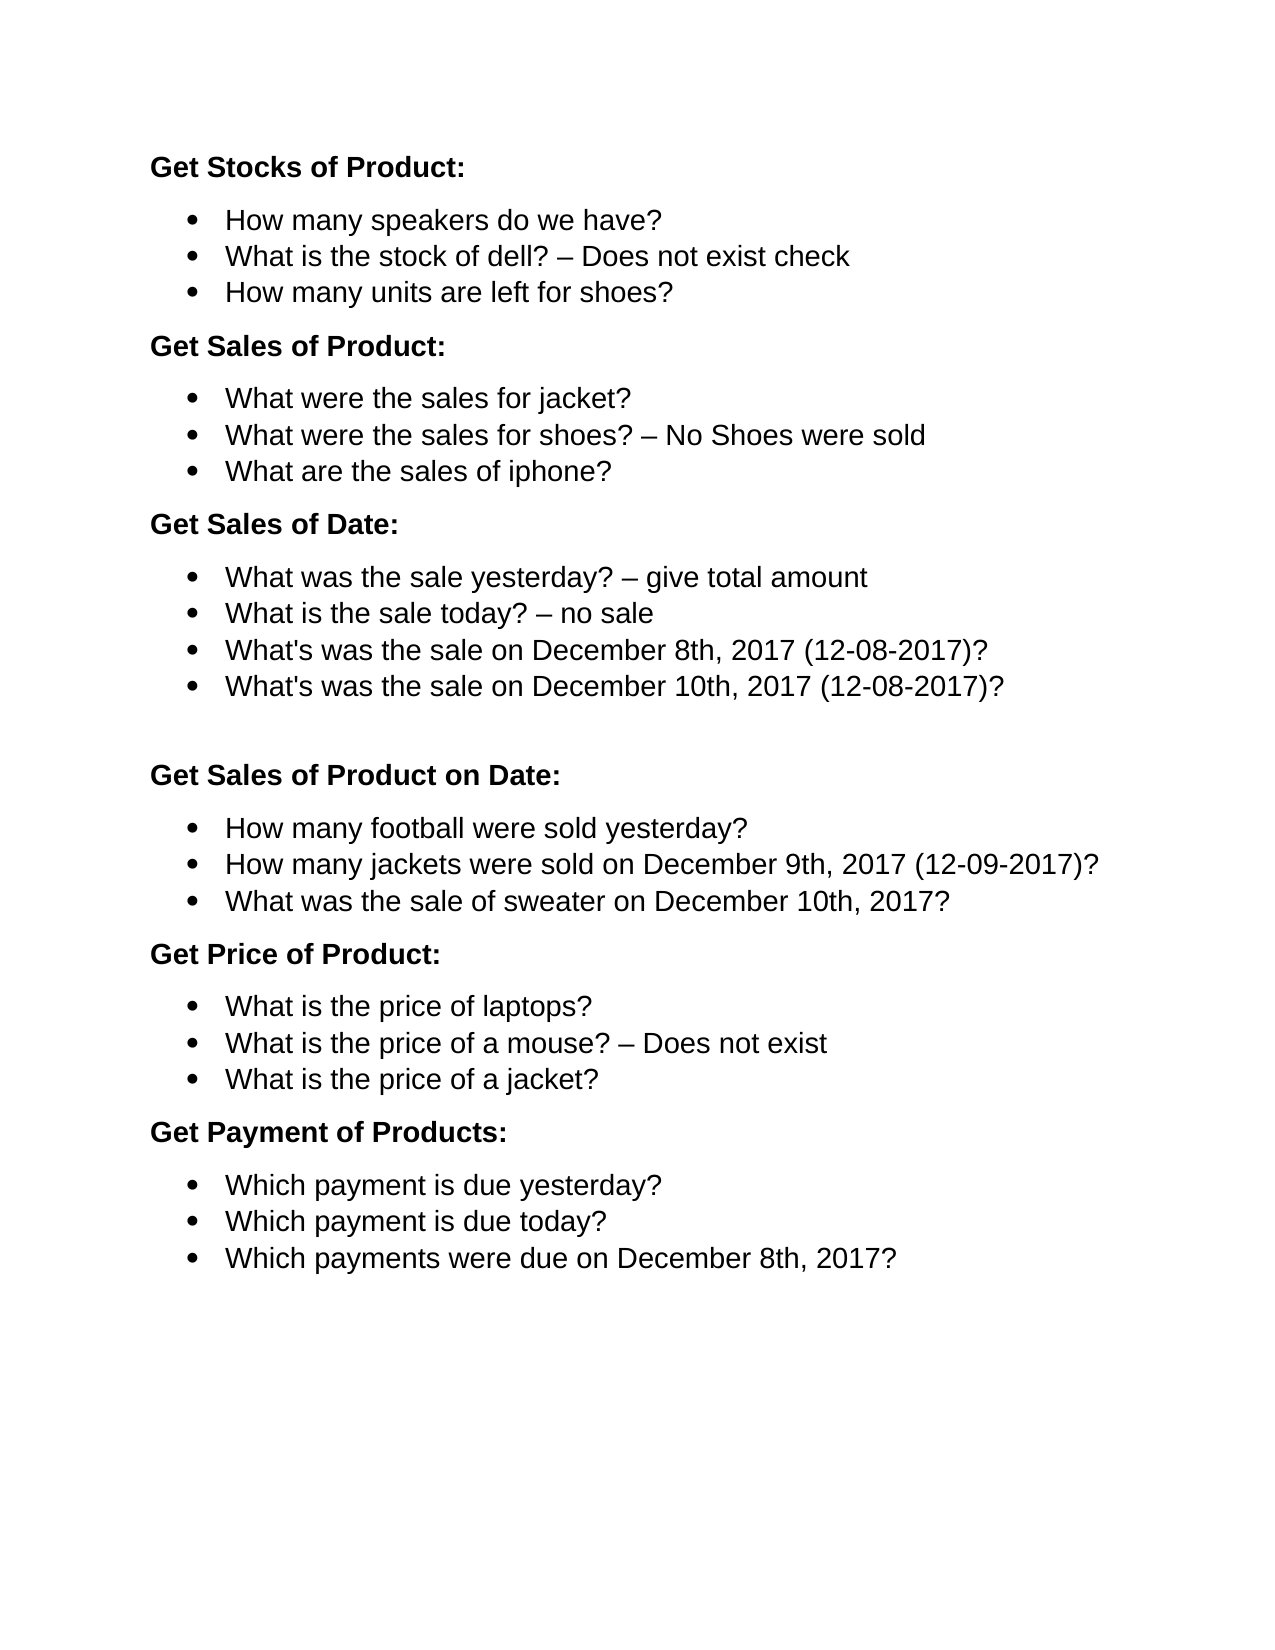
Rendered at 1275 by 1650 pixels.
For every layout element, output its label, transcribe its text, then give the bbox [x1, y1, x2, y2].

list What is the stock of dell? – Does not exist check [187, 239, 1125, 273]
list What is the price of a mouse? – Does not exist [187, 1026, 1125, 1059]
text Get Sales of Product: [150, 328, 1125, 362]
text Get Price of Product: [150, 937, 1125, 970]
list What were the sales for jacket? [187, 381, 1125, 415]
list What's was the sale on December 8th, 2017 (12-08-2017)? [187, 633, 1125, 666]
list What is the price of laptops? [187, 989, 1125, 1023]
list How many jackets were sold on December 9th, 2017 (12-09-2017)? [187, 847, 1125, 881]
list How many units are left for shoes? [187, 276, 1125, 309]
list What is the sale today? – no sale [187, 596, 1125, 630]
list How many speakers do we have? [187, 203, 1125, 237]
list Which payment is due yesterday? [187, 1168, 1125, 1202]
list What was the sale yesterday? – give total amount [187, 560, 1125, 594]
list What was the sale of sweater on December 10th, 2017? [187, 884, 1125, 917]
list Which payments were due on December 8th, 2017? [187, 1241, 1125, 1274]
list What's was the sale on December 10th, 2017 (12-08-2017)? [187, 669, 1125, 703]
list What are the sales of iphone? [187, 454, 1125, 488]
list What is the price of a jacket? [187, 1062, 1125, 1096]
list How many football were sold yesterday? [187, 811, 1125, 845]
list Which payment is due today? [187, 1204, 1125, 1238]
text Get Stocks of Product: [150, 150, 1125, 183]
list What were the sales for shoes? – No Shoes were sold [187, 418, 1125, 451]
text Get Sales of Product on Date: [150, 758, 1125, 792]
text Get Sales of Date: [150, 507, 1125, 541]
text Get Payment of Products: [150, 1115, 1125, 1149]
